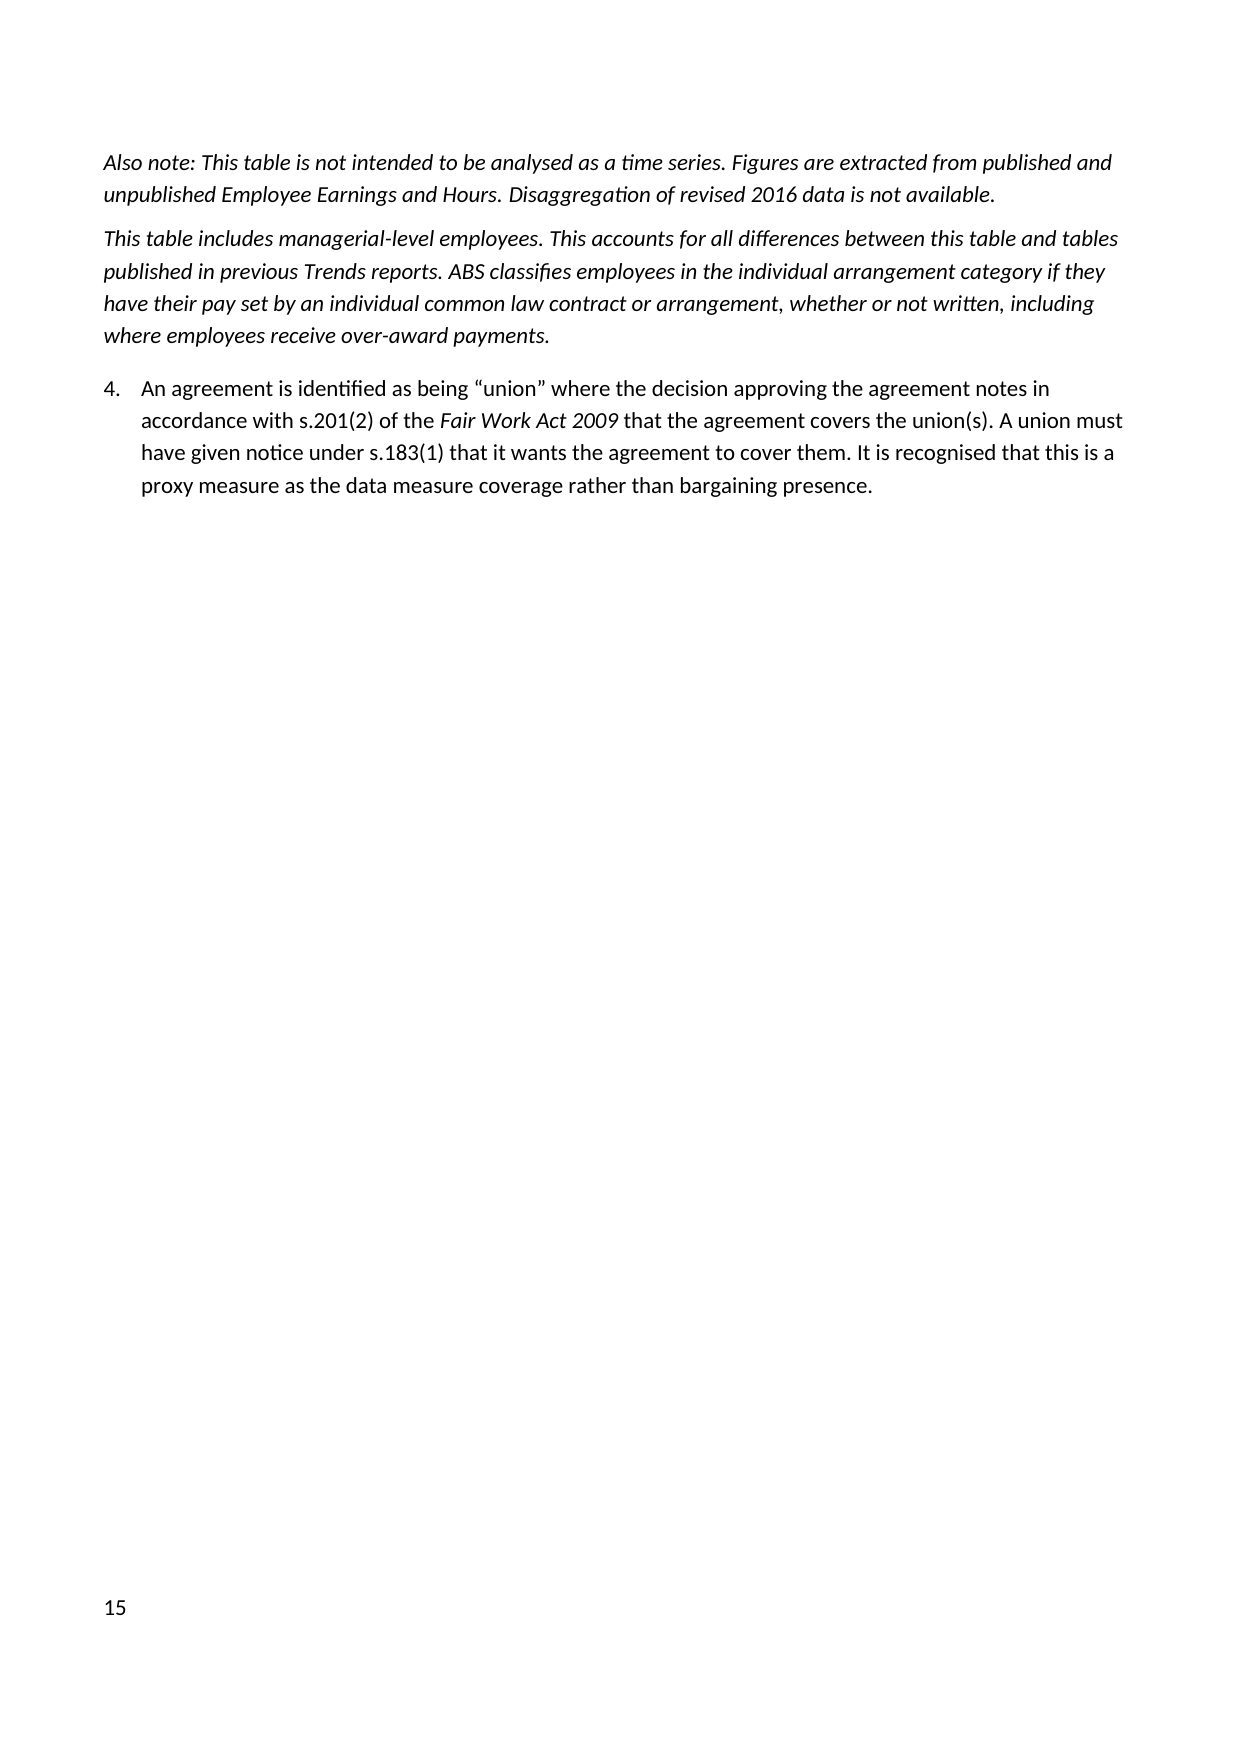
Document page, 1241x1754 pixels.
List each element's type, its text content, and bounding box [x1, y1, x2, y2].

list An agreement is identified as being “union” where the decision approving the agreement notes in accordance with s.201(2) of the Fair Work Act 2009 that the agreement covers the union(s). A union must have given notice under s.183(1) that it wants the agreement to cover them. It is recognised that this is a proxy measure as the data measure coverage rather than bargaining presence. [103, 374, 1152, 499]
text This table includes managerial-level employees. This accounts for all differences between this table and tables published in previous Trends reports. ABS classifies employees in the individual arrangement category if they have their pay set by an individual common law contract or arrangement, whether or not written, including where employees receive over-award payments. [103, 224, 1152, 349]
text Also note: This table is not intended to be analysed as a time series. Figures are extracted from published and unpublished Employee Earnings and Hours. Disaggregation of revised 2016 data is not available. [103, 148, 1152, 208]
